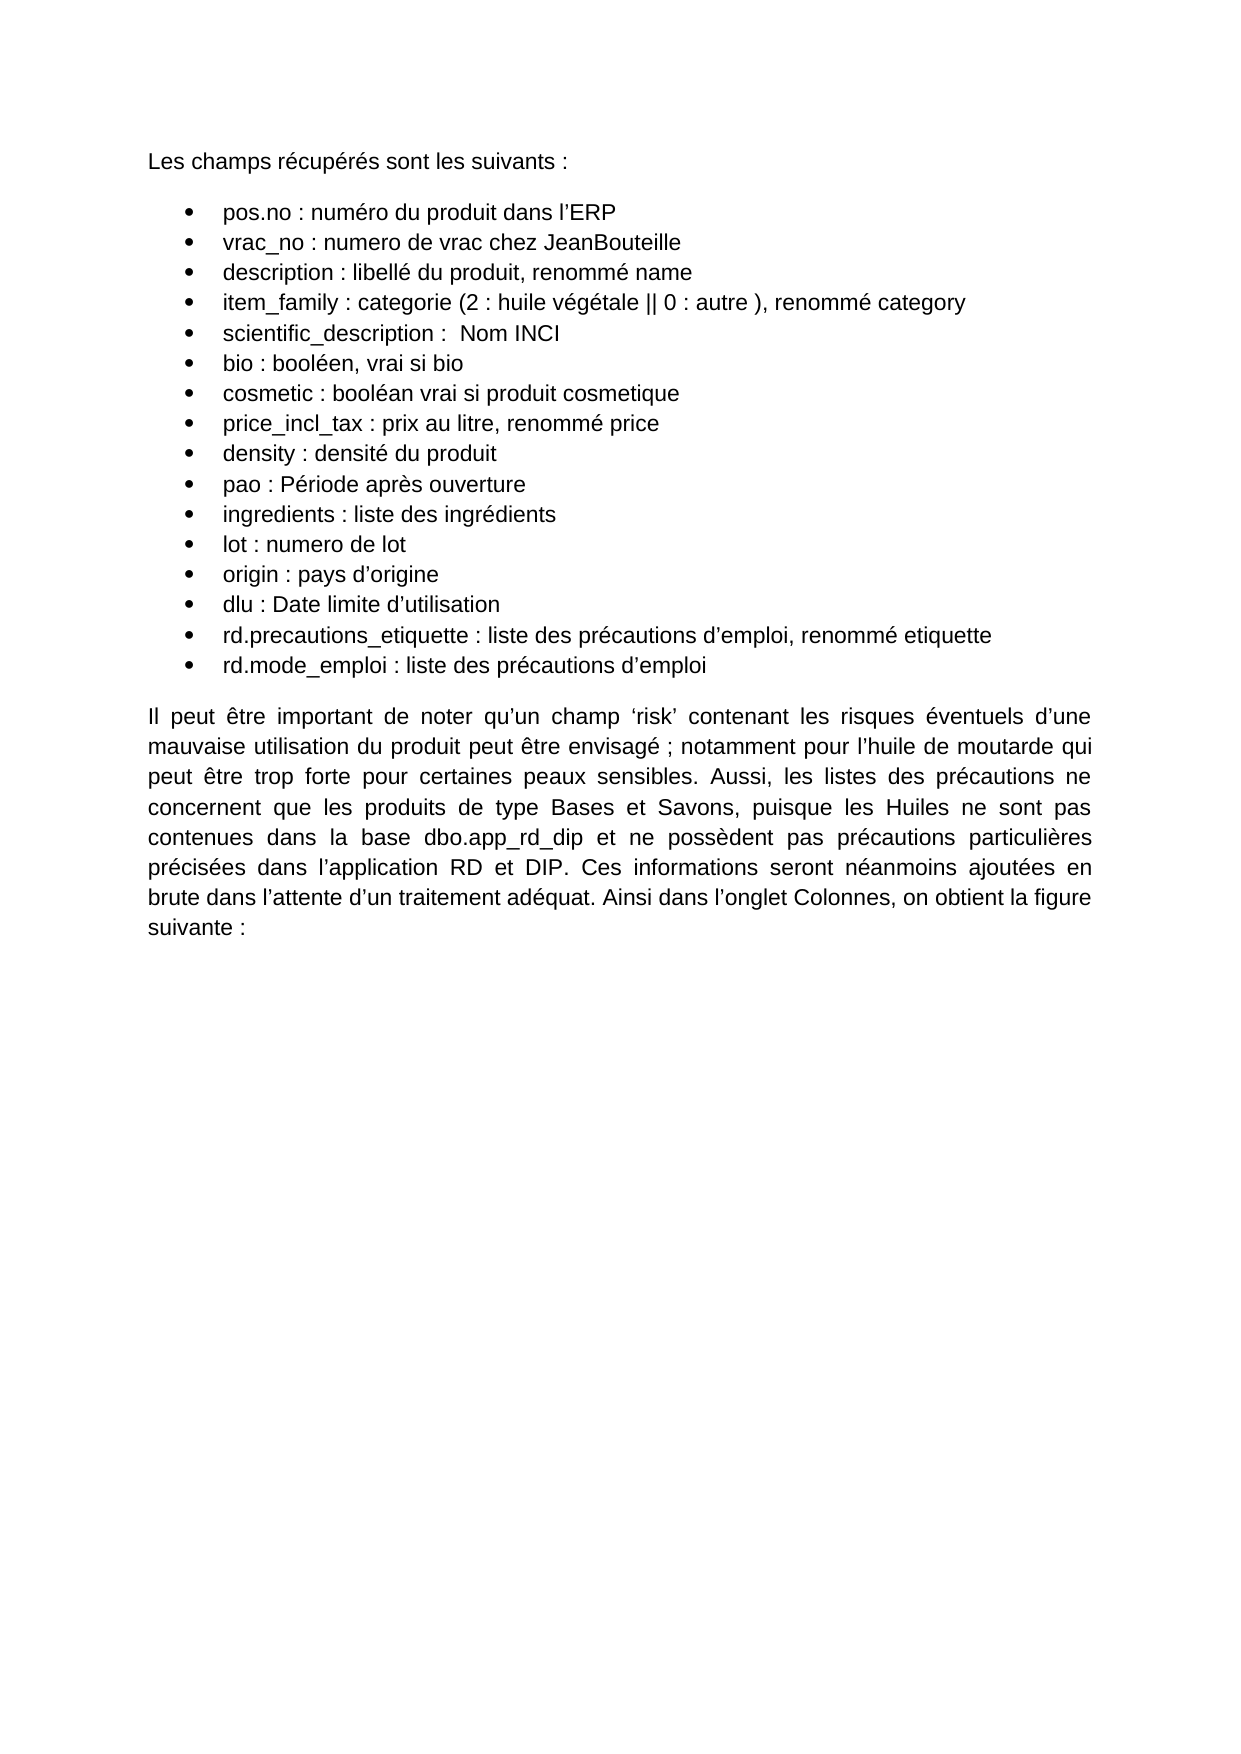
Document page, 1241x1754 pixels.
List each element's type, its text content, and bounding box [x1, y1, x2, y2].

list pos.no : numéro du produit dans l’ERP [185, 199, 1093, 225]
list description : libellé du produit, renommé name [185, 259, 1093, 285]
text Les champs récupérés sont les suivants : [148, 148, 1093, 174]
list origin : pays d’origine [185, 561, 1093, 587]
text Il peut être important de noter qu’un champ ‘risk’ contenant les risques éventuels d’une mauvaise utilisation du produit peut être envisagé ; notamment pour l’huile de moutarde qui peut être trop forte pour certaines peaux sensibles. Aussi, les listes des précautions ne concernent que les produits de type Bases et Savons, puisque les Huiles ne sont pas contenues dans la base dbo.app_rd_dip et ne possèdent pas précautions particulières précisées dans l’application RD et DIP. Ces informations seront néanmoins ajoutées en brute dans l’attente d’un traitement adéquat. Ainsi dans l’onglet Colonnes, on obtient la figure suivante : [148, 703, 1093, 941]
list pao : Période après ouverture [185, 471, 1093, 497]
list bio : booléen, vrai si bio [185, 350, 1093, 376]
list ingredients : liste des ingrédients [185, 501, 1093, 527]
list density : densité du produit [185, 440, 1093, 467]
list rd.mode_emploi : liste des précautions d’emploi [185, 652, 1093, 678]
list lot : numero de lot [185, 531, 1093, 557]
list rd.precautions_etiquette : liste des précautions d’emploi, renommé etiquette [185, 622, 1093, 648]
list item_family : categorie (2 : huile végétale || 0 : autre ), renommé category [185, 289, 1093, 316]
list vrac_no : numero de vrac chez JeanBouteille [185, 229, 1093, 255]
list cosmetic : booléan vrai si produit cosmetique [185, 380, 1093, 406]
list scientific_description : Nom INCI [185, 319, 1093, 346]
list dlu : Date limite d’utilisation [185, 591, 1093, 618]
list price_incl_tax : prix au litre, renommé price [185, 410, 1093, 436]
